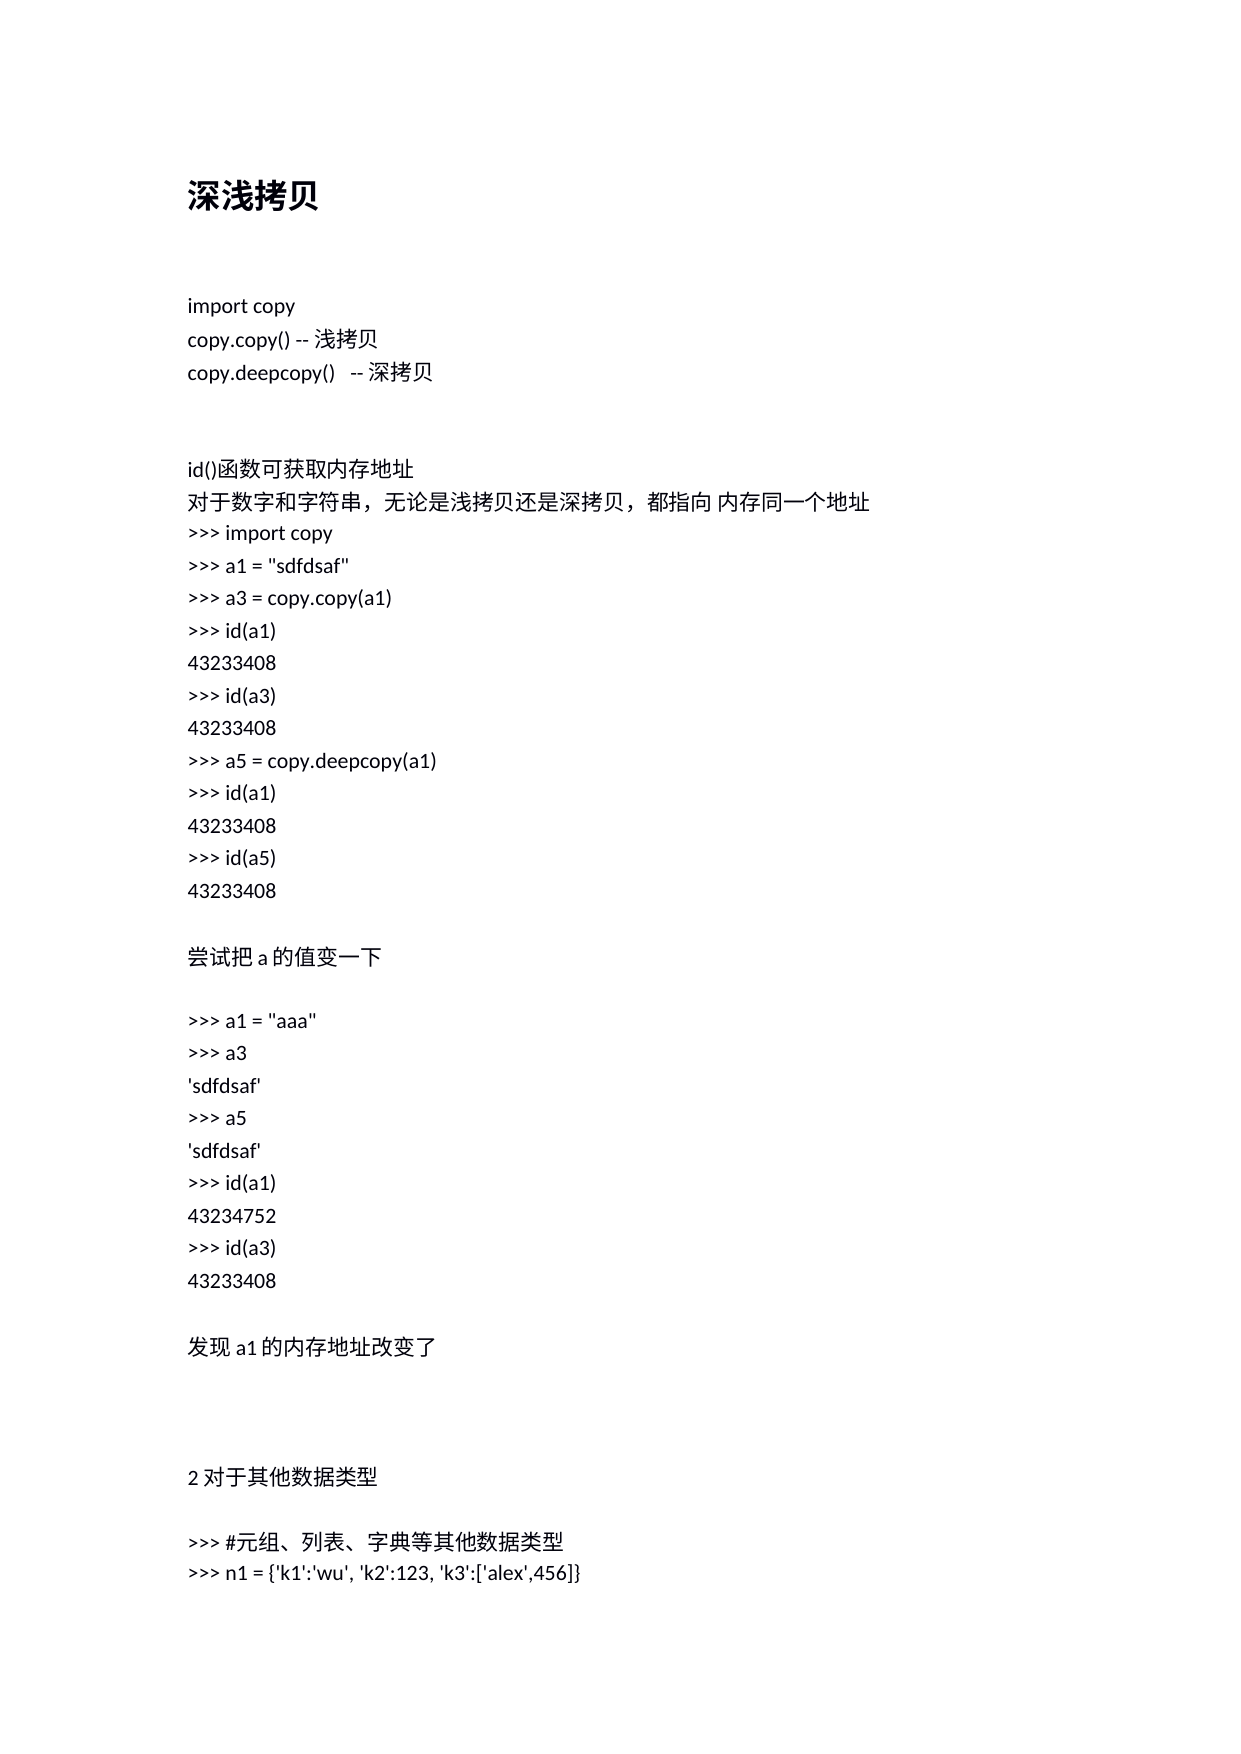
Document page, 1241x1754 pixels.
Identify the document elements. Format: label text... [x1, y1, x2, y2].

text import copy [187, 289, 1053, 322]
text 43233408 [187, 712, 1053, 744]
text >>> a3 = copy.copy(a1) [187, 582, 1053, 614]
text 'sdfdsaf' [187, 1134, 1053, 1167]
text 2 对于其他数据类型 [187, 1459, 1053, 1492]
text >>> a3 [187, 1037, 1053, 1069]
text id()函数可获取内存地址 [187, 452, 1053, 484]
text >>> a1 = "aaa" [187, 1004, 1053, 1037]
text >>> id(a1) [187, 1167, 1053, 1199]
text >>> #元组、列表、字典等其他数据类型 [187, 1524, 1053, 1557]
text >>> import copy [187, 517, 1053, 549]
text 发现a1的内存地址改变了 [187, 1329, 1053, 1362]
text 43233408 [187, 1264, 1053, 1297]
text copy.deepcopy() -- 深拷贝 [187, 354, 1053, 387]
text >>> n1 = {'k1':'wu', 'k2':123, 'k3':['alex',456]} [187, 1557, 1053, 1589]
text >>> a5 [187, 1102, 1053, 1134]
text >>> a1 = "sdfdsaf" [187, 549, 1053, 582]
text >>> id(a1) [187, 614, 1053, 647]
text 对于数字和字符串，无论是浅拷贝还是深拷贝，都指向 内存同一个地址 [187, 484, 1053, 517]
text >>> id(a3) [187, 1232, 1053, 1264]
text 43233408 [187, 647, 1053, 679]
subtitle 深浅拷贝 [187, 162, 1053, 227]
text >>> id(a5) [187, 842, 1053, 874]
text >>> id(a3) [187, 679, 1053, 712]
text 'sdfdsaf' [187, 1069, 1053, 1102]
text 43234752 [187, 1199, 1053, 1232]
text >>> id(a1) [187, 777, 1053, 809]
text 尝试把a的值变一下 [187, 939, 1053, 972]
text 43233408 [187, 809, 1053, 842]
text copy.copy() -- 浅拷贝 [187, 322, 1053, 354]
text >>> a5 = copy.deepcopy(a1) [187, 744, 1053, 777]
text 43233408 [187, 874, 1053, 907]
